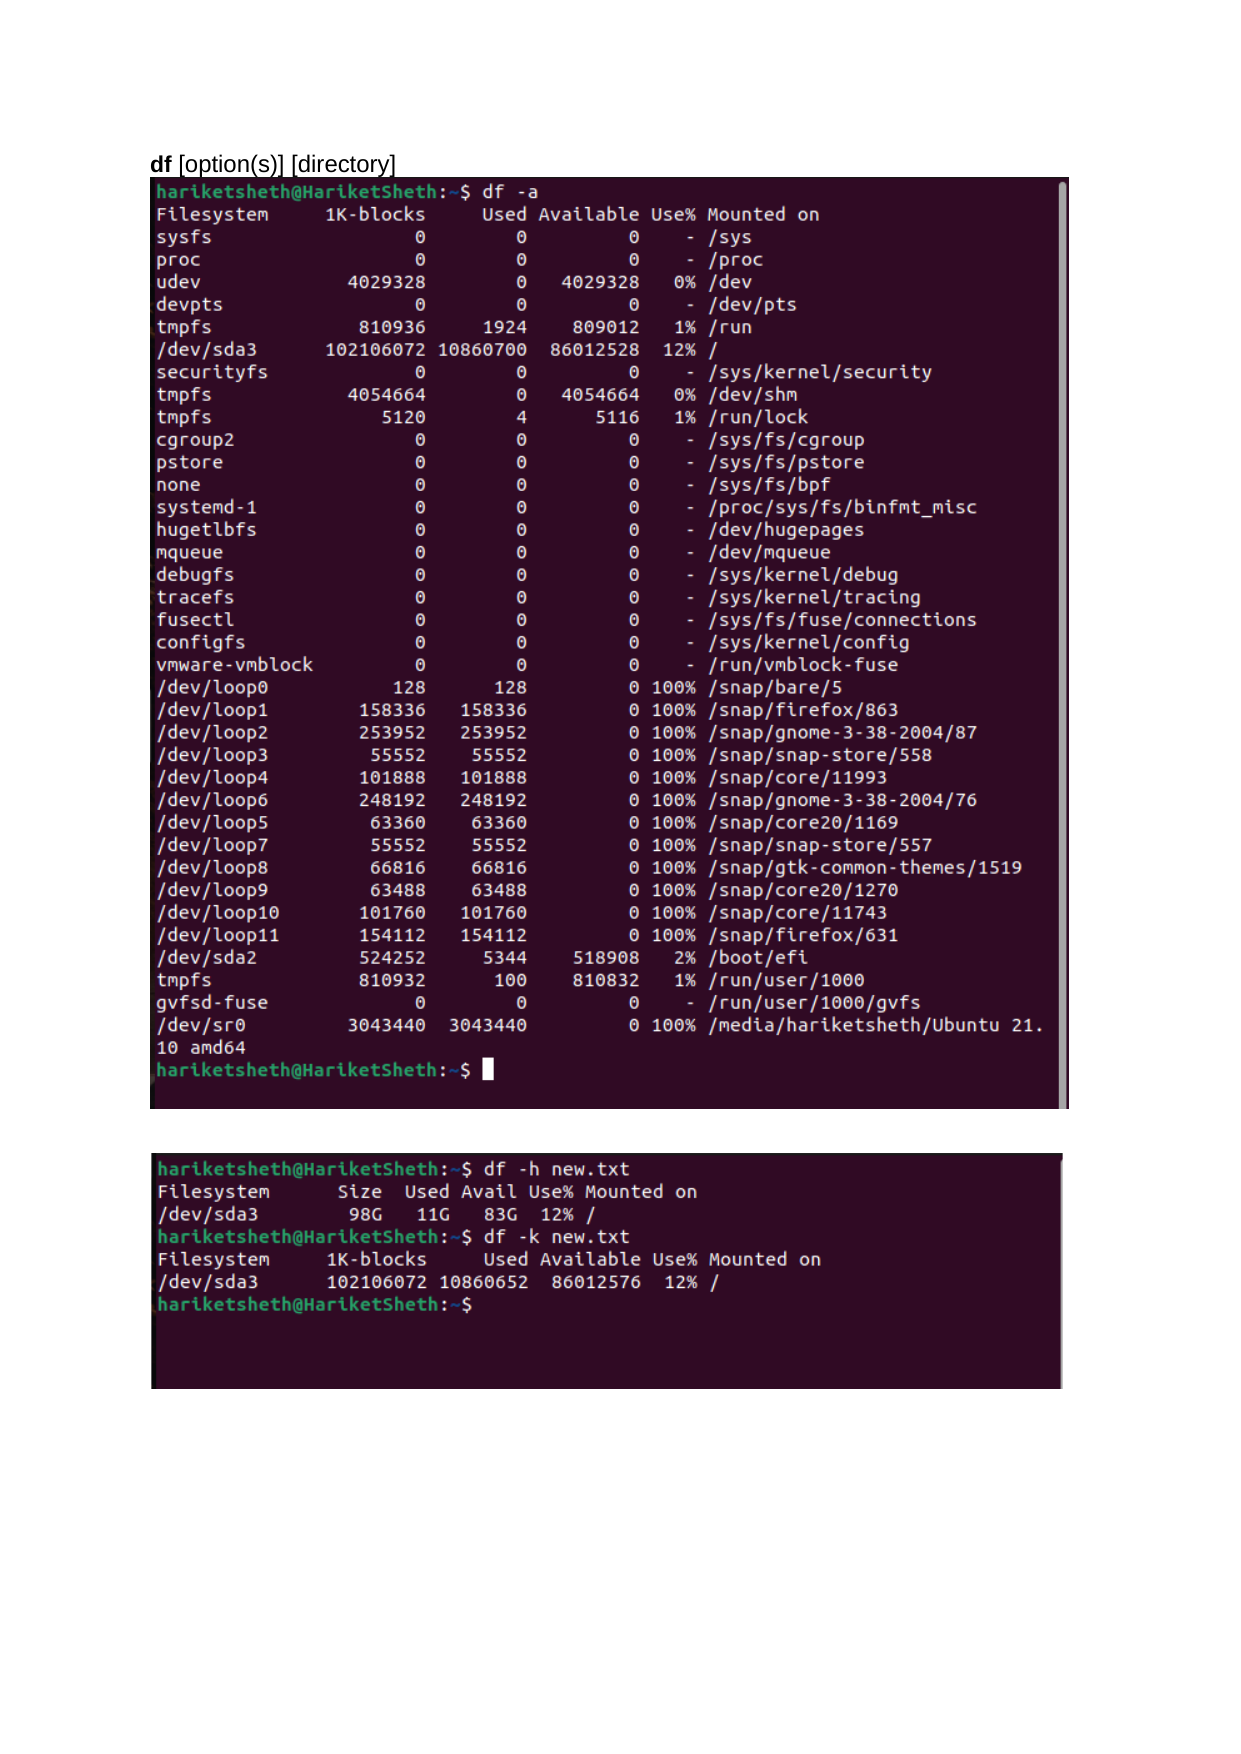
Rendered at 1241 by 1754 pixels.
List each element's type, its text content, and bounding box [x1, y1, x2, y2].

picture [150, 1153, 1062, 1388]
picture [150, 177, 1069, 1109]
text df [option(s)] [directory] [150, 150, 1090, 178]
